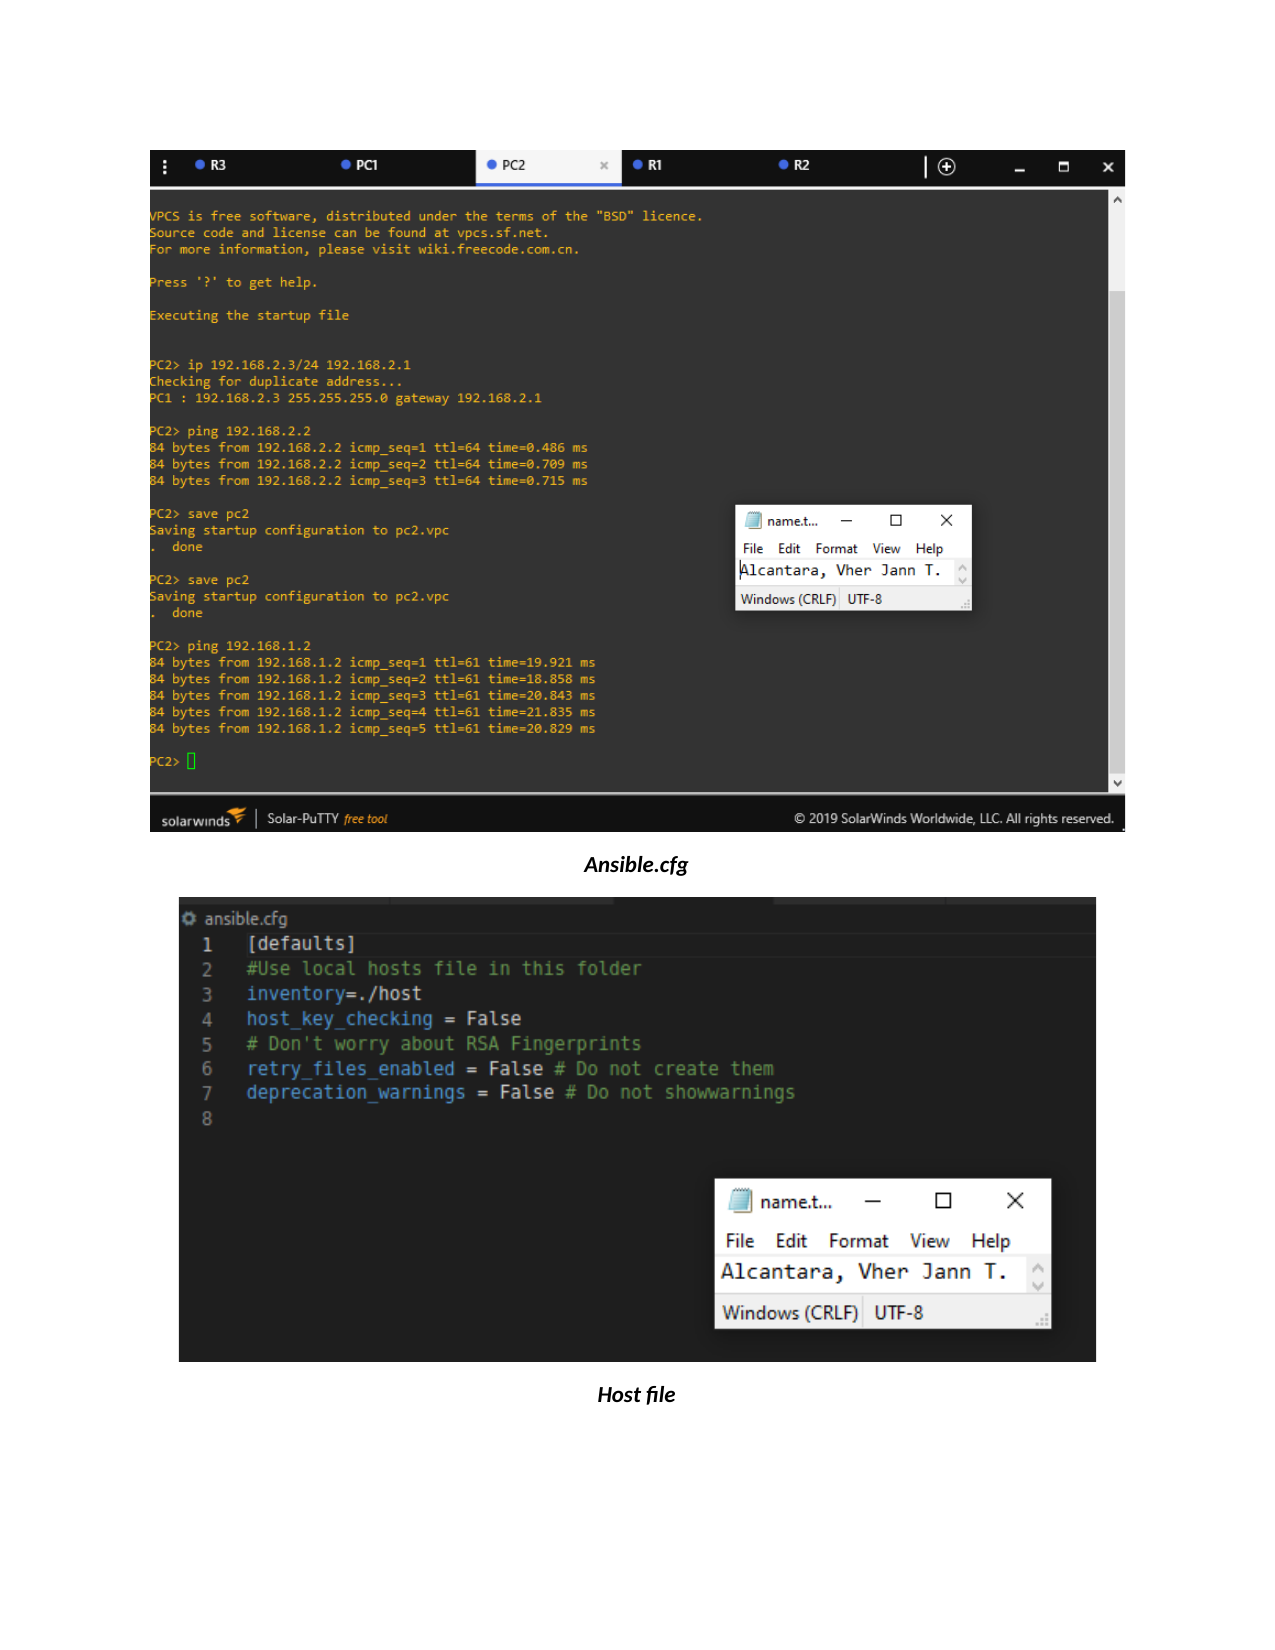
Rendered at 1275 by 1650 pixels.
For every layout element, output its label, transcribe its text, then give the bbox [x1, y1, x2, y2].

picture [150, 150, 1125, 832]
text Host file [150, 1380, 1125, 1408]
text Ansible.cfg [150, 850, 1125, 878]
picture [178, 897, 1097, 1362]
